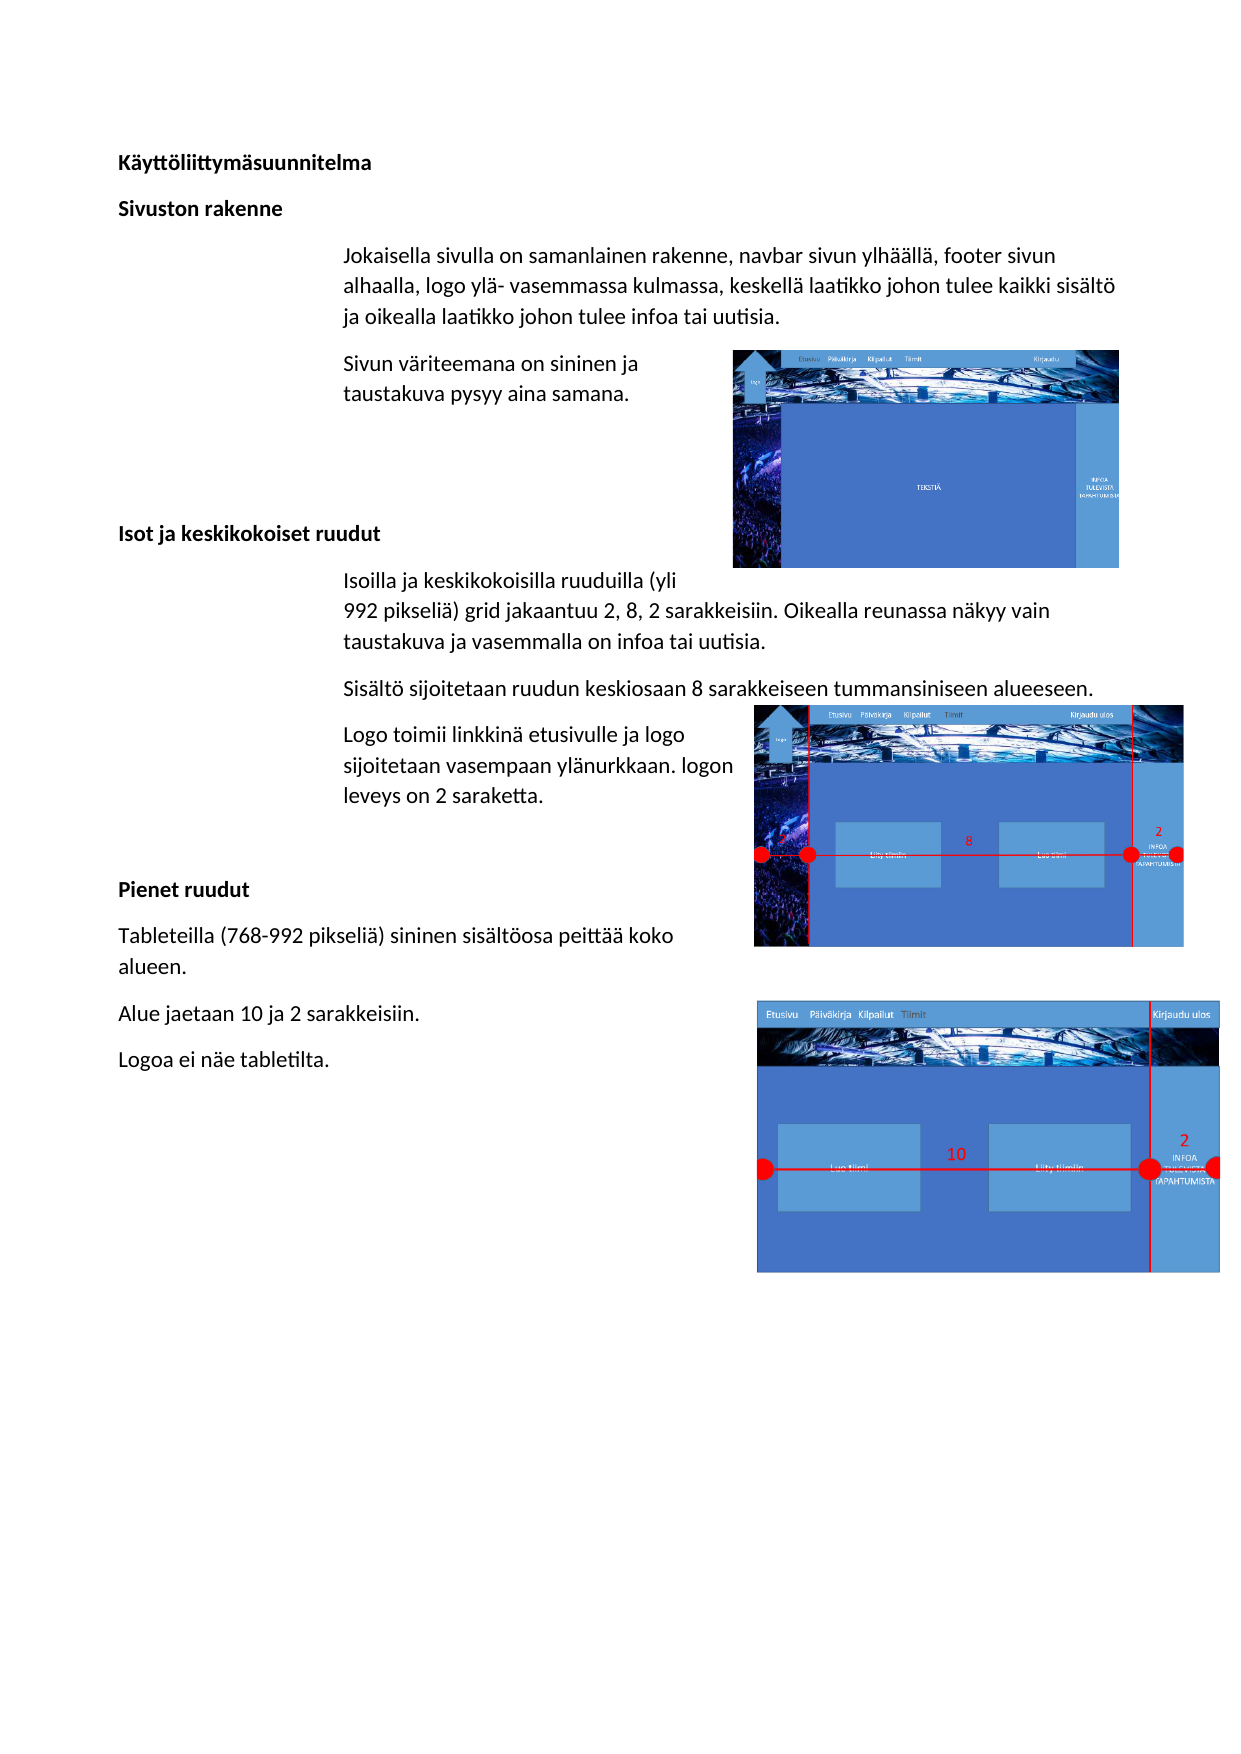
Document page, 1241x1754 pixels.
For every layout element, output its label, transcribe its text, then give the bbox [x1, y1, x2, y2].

text Logoa ei näe tabletilta. [118, 1046, 756, 1073]
picture [756, 1000, 1221, 1273]
text Sisältö sijoitetaan ruudun keskiosaan 8 sarakkeiseen tummansiniseen alueeseen. [343, 674, 1122, 702]
text Jokaisella sivulla on samanlainen rakenne, navbar sivun ylhäällä, footer sivun alhaalla, logo ylä- vasemmassa kulmassa, keskellä laatikko johon tulee kaikki sisältö ja oikealla laatikko johon tulee infoa tai uutisia. [343, 241, 1122, 330]
text Isoilla ja keskikokoisilla ruuduilla (yli 992 pikseliä) grid jakaantuu 2, 8, 2 sarakkeisiin. Oikealla reunassa näkyy vain taustakuva ja vasemmalla on infoa tai uutisia. [343, 566, 1122, 655]
text Käyttöliittymäsuunnitelma [118, 148, 1122, 176]
text Logo toimii linkkinä etusivulle ja logo sijoitetaan vasempaan ylänurkkaan. logon leveys on 2 saraketta. [343, 721, 754, 809]
text Tableteilla (768-992 pikseliä) sininen sisältöosa peittää koko alueen. [118, 922, 1122, 980]
text Sivuston rakenne [118, 194, 1122, 222]
text Pienet ruudut [118, 875, 754, 903]
text Isot ja keskikokoiset ruudut [118, 519, 731, 547]
text Alue jaetaan 10 ja 2 sarakkeisiin. [118, 999, 1122, 1027]
picture [754, 705, 1184, 947]
picture [731, 350, 1119, 567]
text Sivun väriteemana on sininen ja taustakuva pysyy aina samana. [343, 349, 1122, 407]
